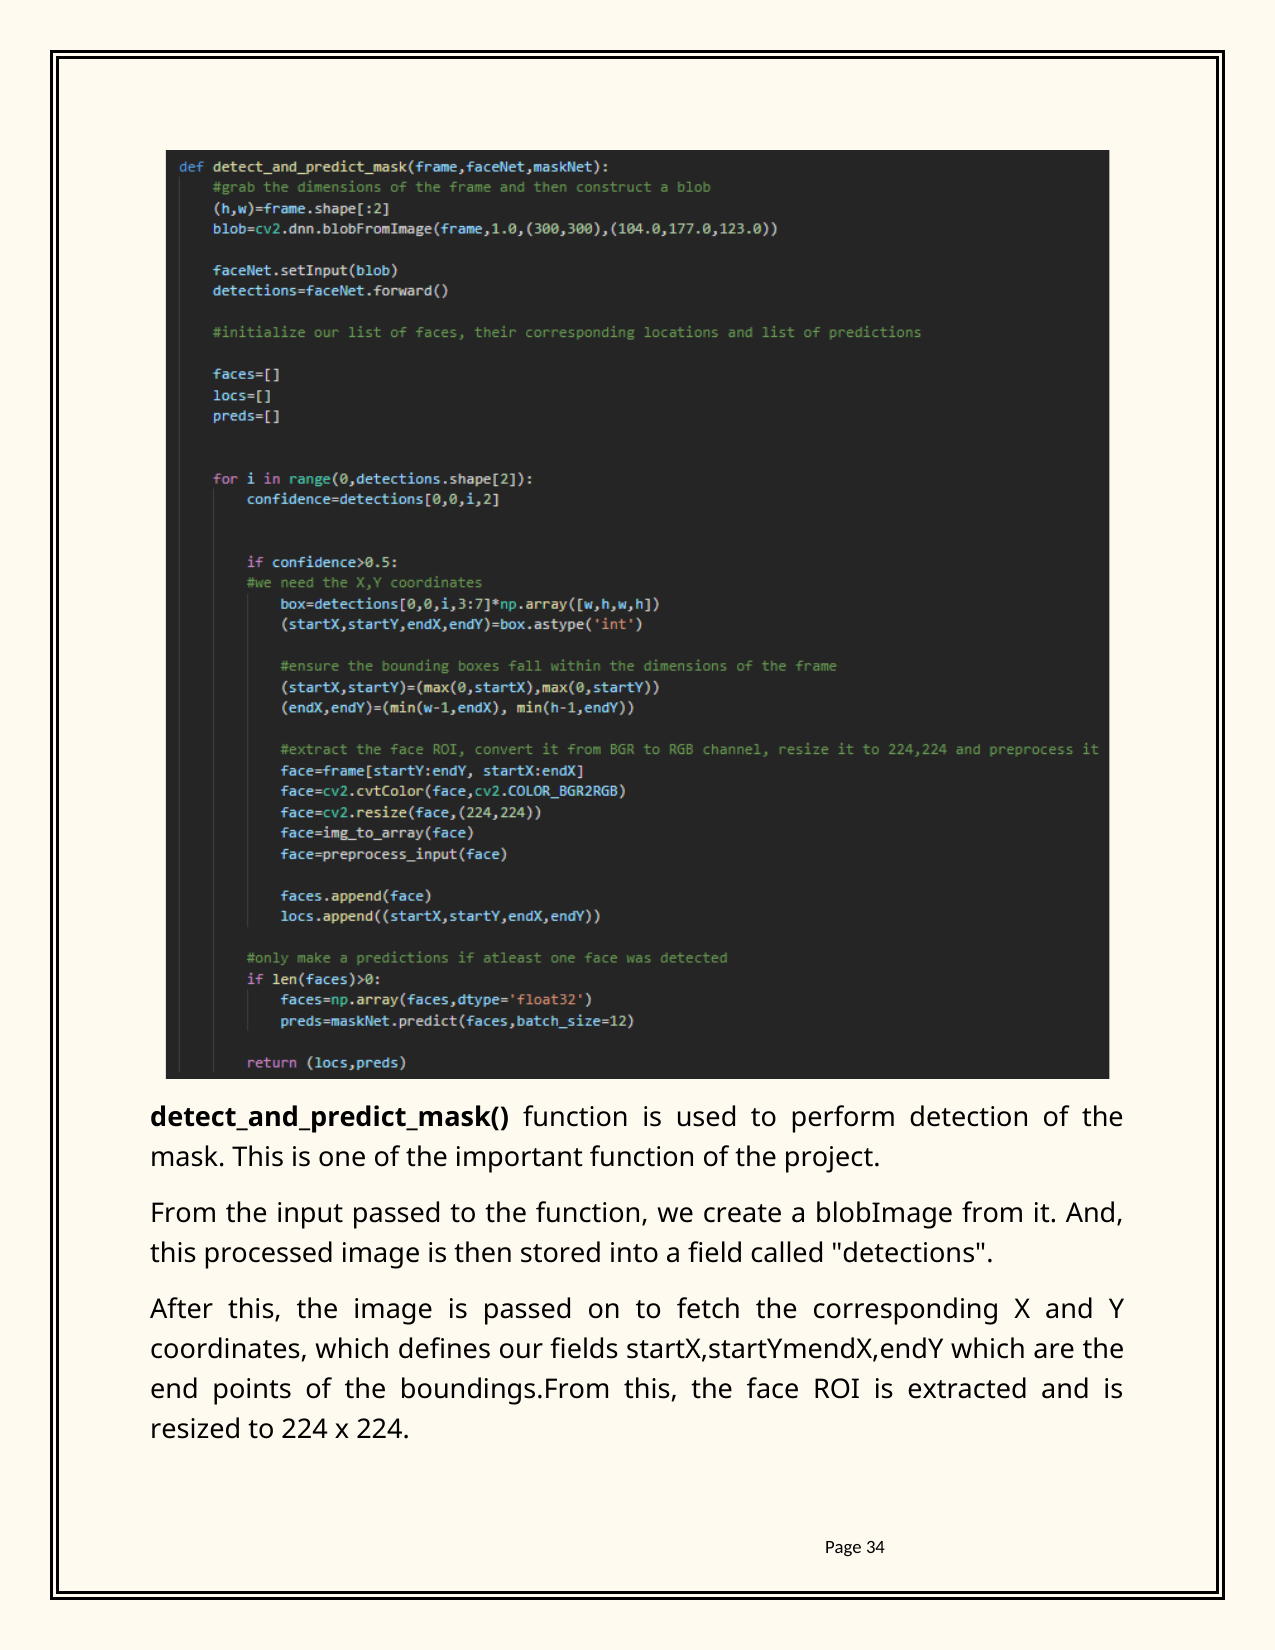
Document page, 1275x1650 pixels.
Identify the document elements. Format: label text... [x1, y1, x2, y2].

picture [165, 150, 1110, 1079]
list detect_and_predict_mask() function is used to perform detection of the mask. This is one of the important function of the project. [150, 1097, 1125, 1174]
list From the input passed to the function, we create a blobImage from it. And, this processed image is then stored into a field called "detections". [150, 1194, 1125, 1270]
list After this, the image is passed on to fetch the corresponding X and Y coordinates, which defines our fields startX,startYmendX,endY which are the end points of the boundings.From this, the face ROI is extracted and is resized to 224 x 224. [150, 1290, 1125, 1446]
